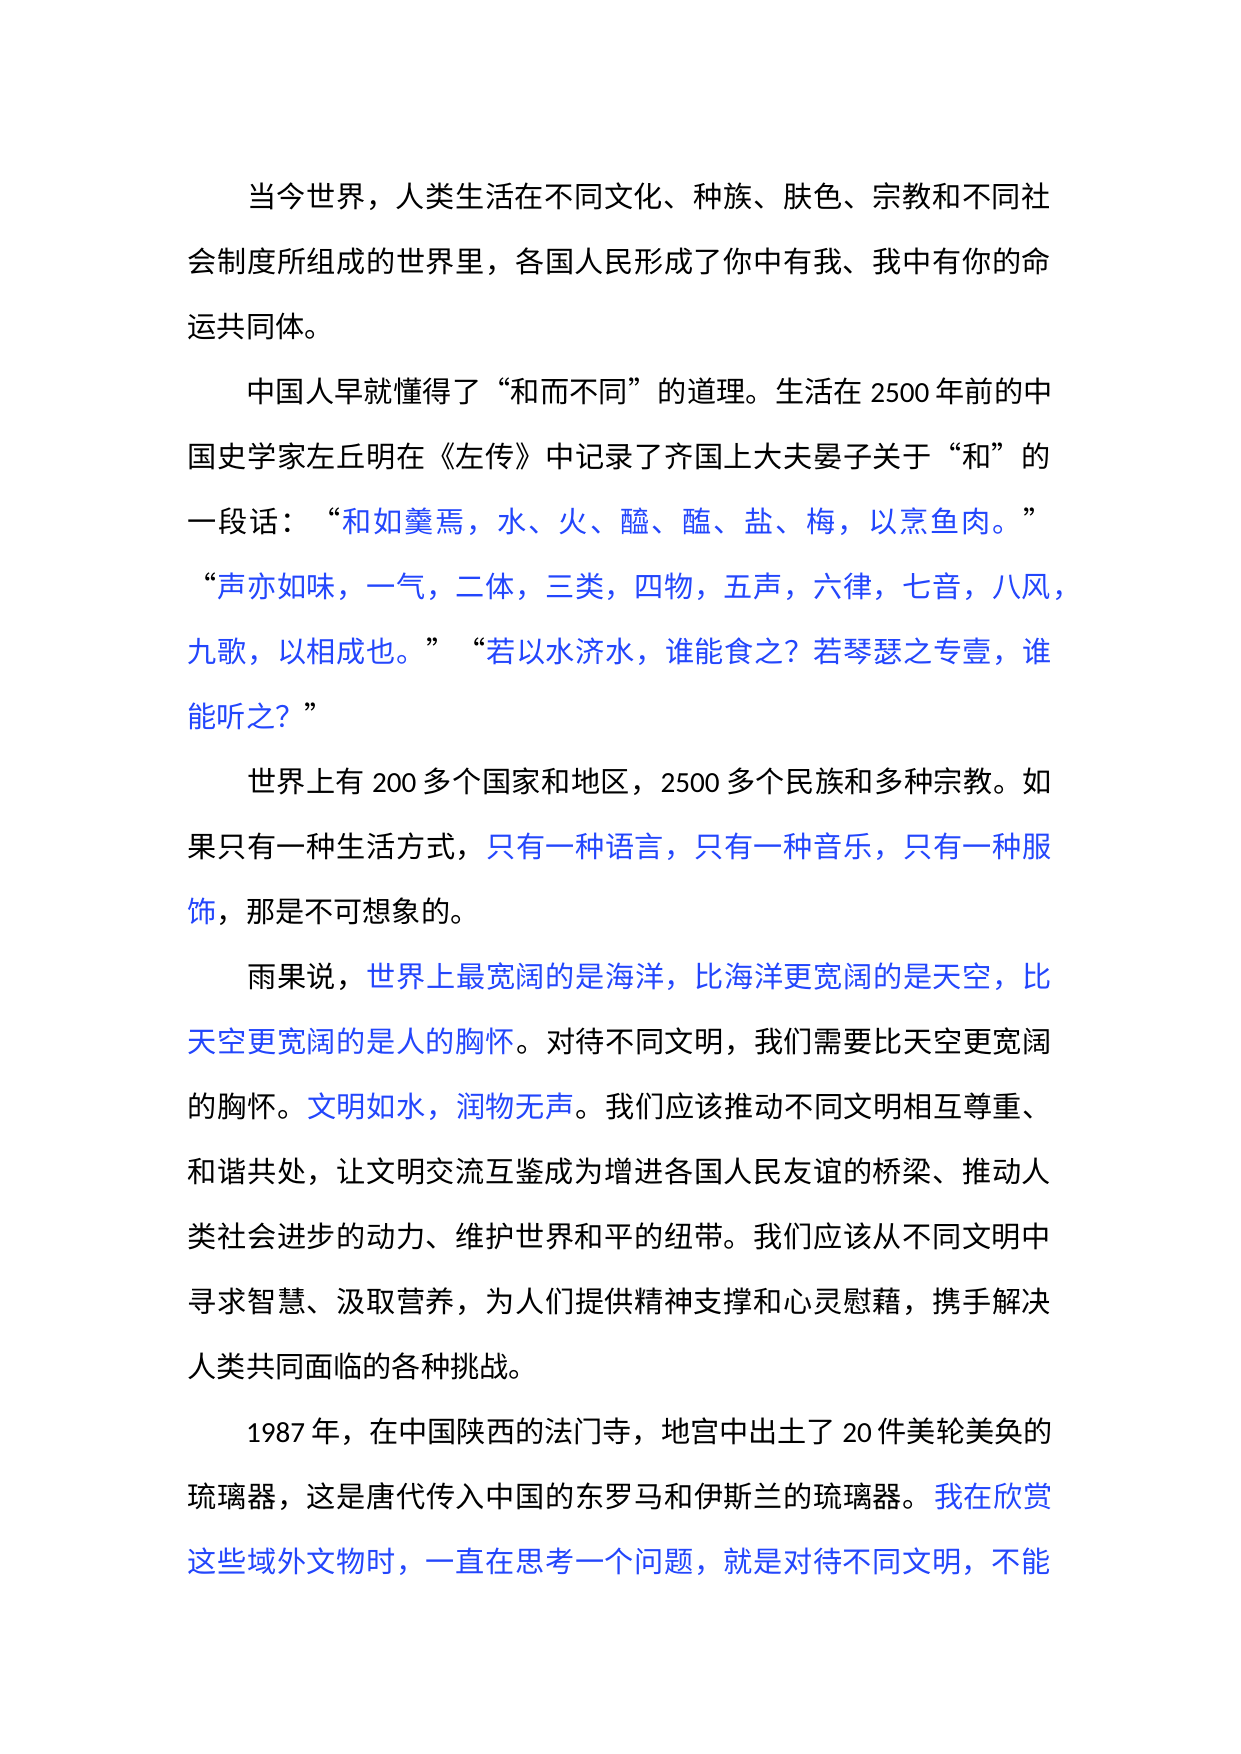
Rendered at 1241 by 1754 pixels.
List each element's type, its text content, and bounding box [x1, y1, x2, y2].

text 世界上有200多个国家和地区，2500多个民族和多种宗教。如果只有一种生活方式，只有一种语言，只有一种音乐，只有一种服饰，那是不可想象的。 [187, 747, 1053, 942]
text 当今世界，人类生活在不同文化、种族、肤色、宗教和不同社会制度所组成的世界里，各国人民形成了你中有我、我中有你的命运共同体。 [187, 162, 1053, 357]
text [187, 1397, 1053, 1592]
text 雨果说，世界上最宽阔的是海洋，比海洋更宽阔的是天空，比天空更宽阔的是人的胸怀。对待不同文明，我们需要比天空更宽阔的胸怀。文明如水，润物无声。我们应该推动不同文明相互尊重、和谐共处，让文明交流互鉴成为增进各国人民友谊的桥梁、推动人类社会进步的动力、维护世界和平的纽带。我们应该从不同文明中寻求智慧、汲取营养，为人们提供精神支撑和心灵慰藉，携手解决人类共同面临的各种挑战。 [187, 942, 1053, 1397]
text 中国人早就懂得了“和而不同”的道理。生活在2500年前的中国史学家左丘明在《左传》中记录了齐国上大夫晏子关于“和”的一段话：“和如羹焉，水、火、醯、醢、盐、梅，以烹鱼肉。”“声亦如味，一气，二体，三类，四物，五声，六律，七音，八风，九歌，以相成也。”“若以水济水，谁能食之？若琴瑟之专壹，谁能听之？” [187, 357, 1053, 747]
